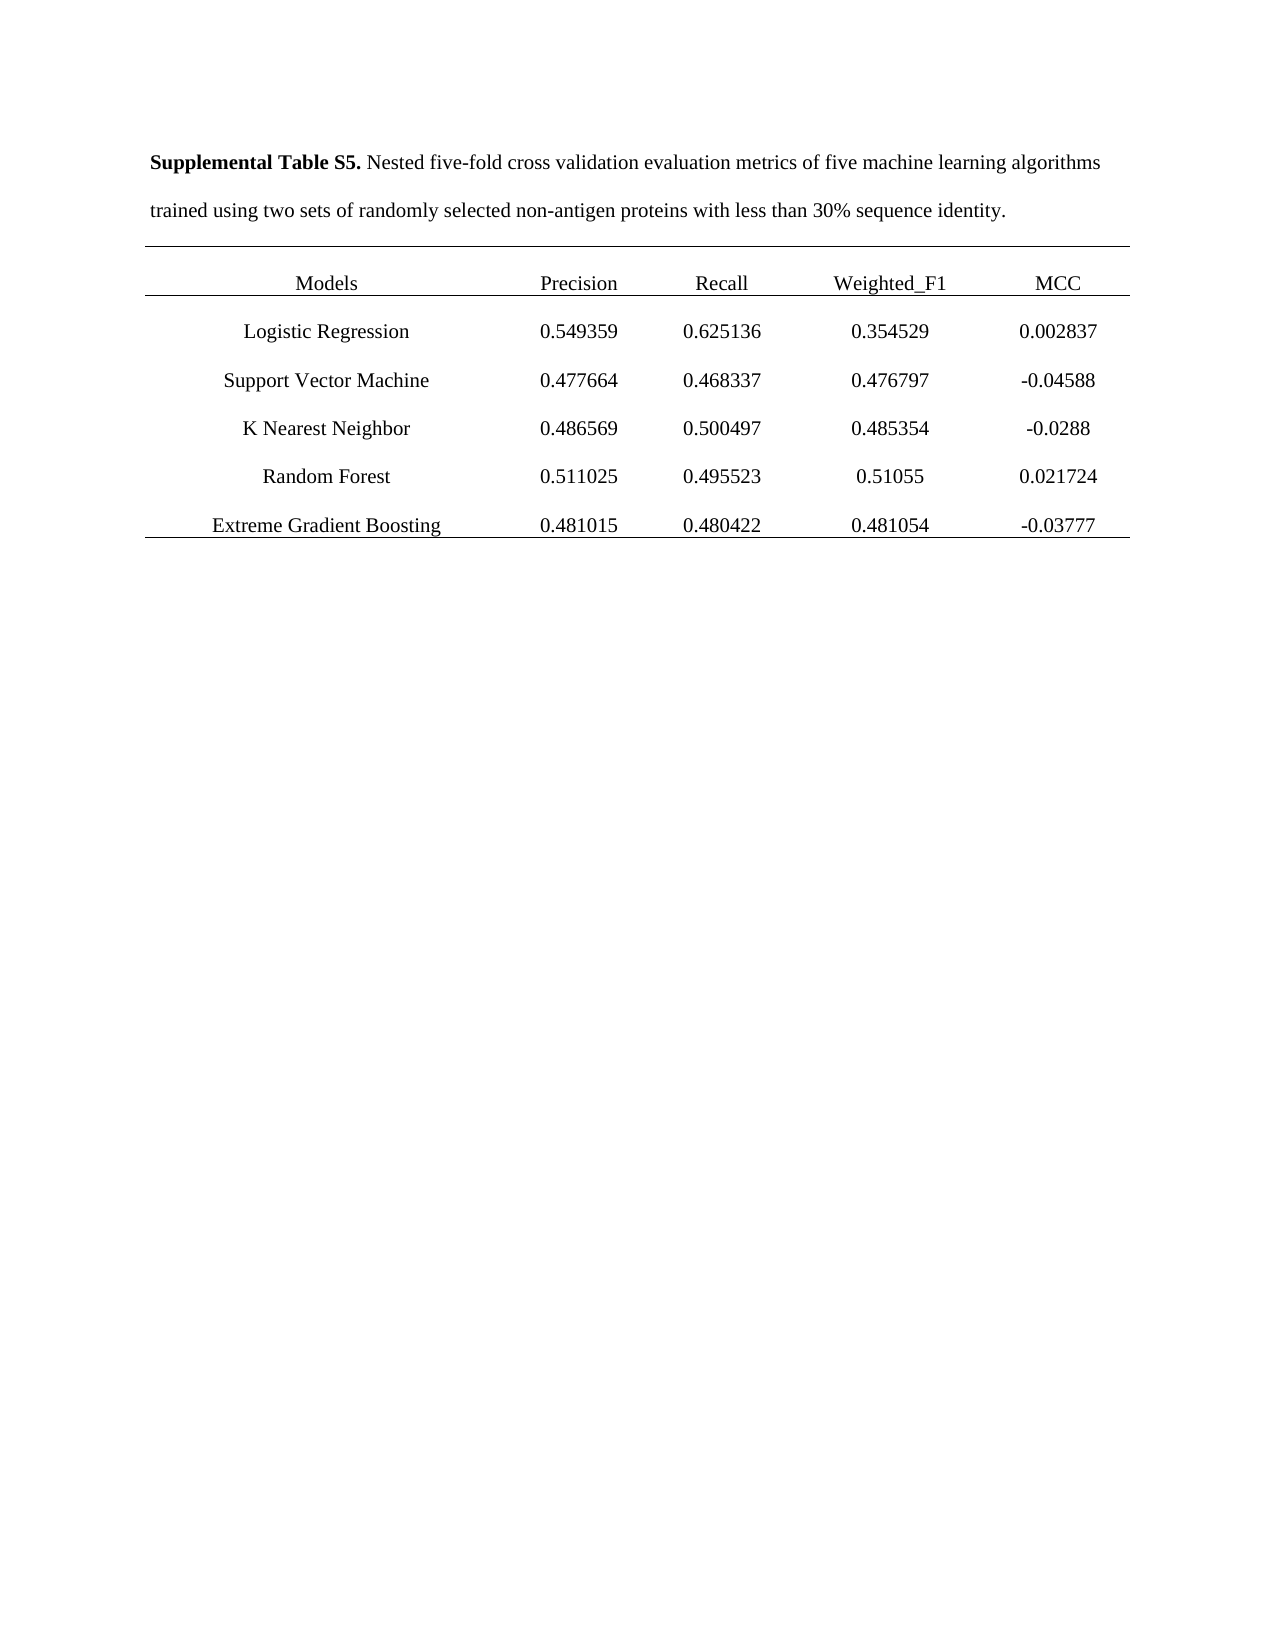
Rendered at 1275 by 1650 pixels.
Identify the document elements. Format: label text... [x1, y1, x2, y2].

table_cell 0.002837 [987, 296, 1129, 343]
table_cell 0.477664 [507, 343, 650, 392]
table_cell Random Forest [145, 440, 507, 488]
table_cell 0.486569 [507, 392, 650, 440]
table_header Models [145, 247, 507, 295]
table_cell 0.625136 [650, 296, 793, 343]
table_cell 0.481015 [507, 489, 650, 537]
table_cell Logistic Regression [145, 296, 507, 343]
table_cell K Nearest Neighbor [145, 392, 507, 440]
table_header Weighted_F1 [793, 247, 987, 295]
table_cell Support Vector Machine [145, 343, 507, 392]
table_cell 0.468337 [650, 343, 793, 392]
table_cell Extreme Gradient Boosting [145, 489, 507, 537]
table_cell -0.0288 [987, 392, 1129, 440]
table_header MCC [987, 247, 1129, 295]
table_header Recall [650, 247, 793, 295]
table_cell 0.500497 [650, 392, 793, 440]
table_cell 0.495523 [650, 440, 793, 488]
table_cell 0.481054 [793, 489, 987, 537]
table_cell 0.511025 [507, 440, 650, 488]
table_cell 0.021724 [987, 440, 1129, 488]
table_cell -0.04588 [987, 343, 1129, 392]
text Supplemental Table S5. Nested five-fold cross validation evaluation metrics of five machine learning algorithms trained using two sets of randomly selected non-antigen proteins with less than 30% sequence identity. [150, 150, 1125, 222]
table_cell 0.485354 [793, 392, 987, 440]
table_cell 0.476797 [793, 343, 987, 392]
table_cell 0.480422 [650, 489, 793, 537]
table_cell 0.51055 [793, 440, 987, 488]
table_cell 0.354529 [793, 296, 987, 343]
table_header Precision [507, 247, 650, 295]
table_cell -0.03777 [987, 489, 1129, 537]
table_cell 0.549359 [507, 296, 650, 343]
